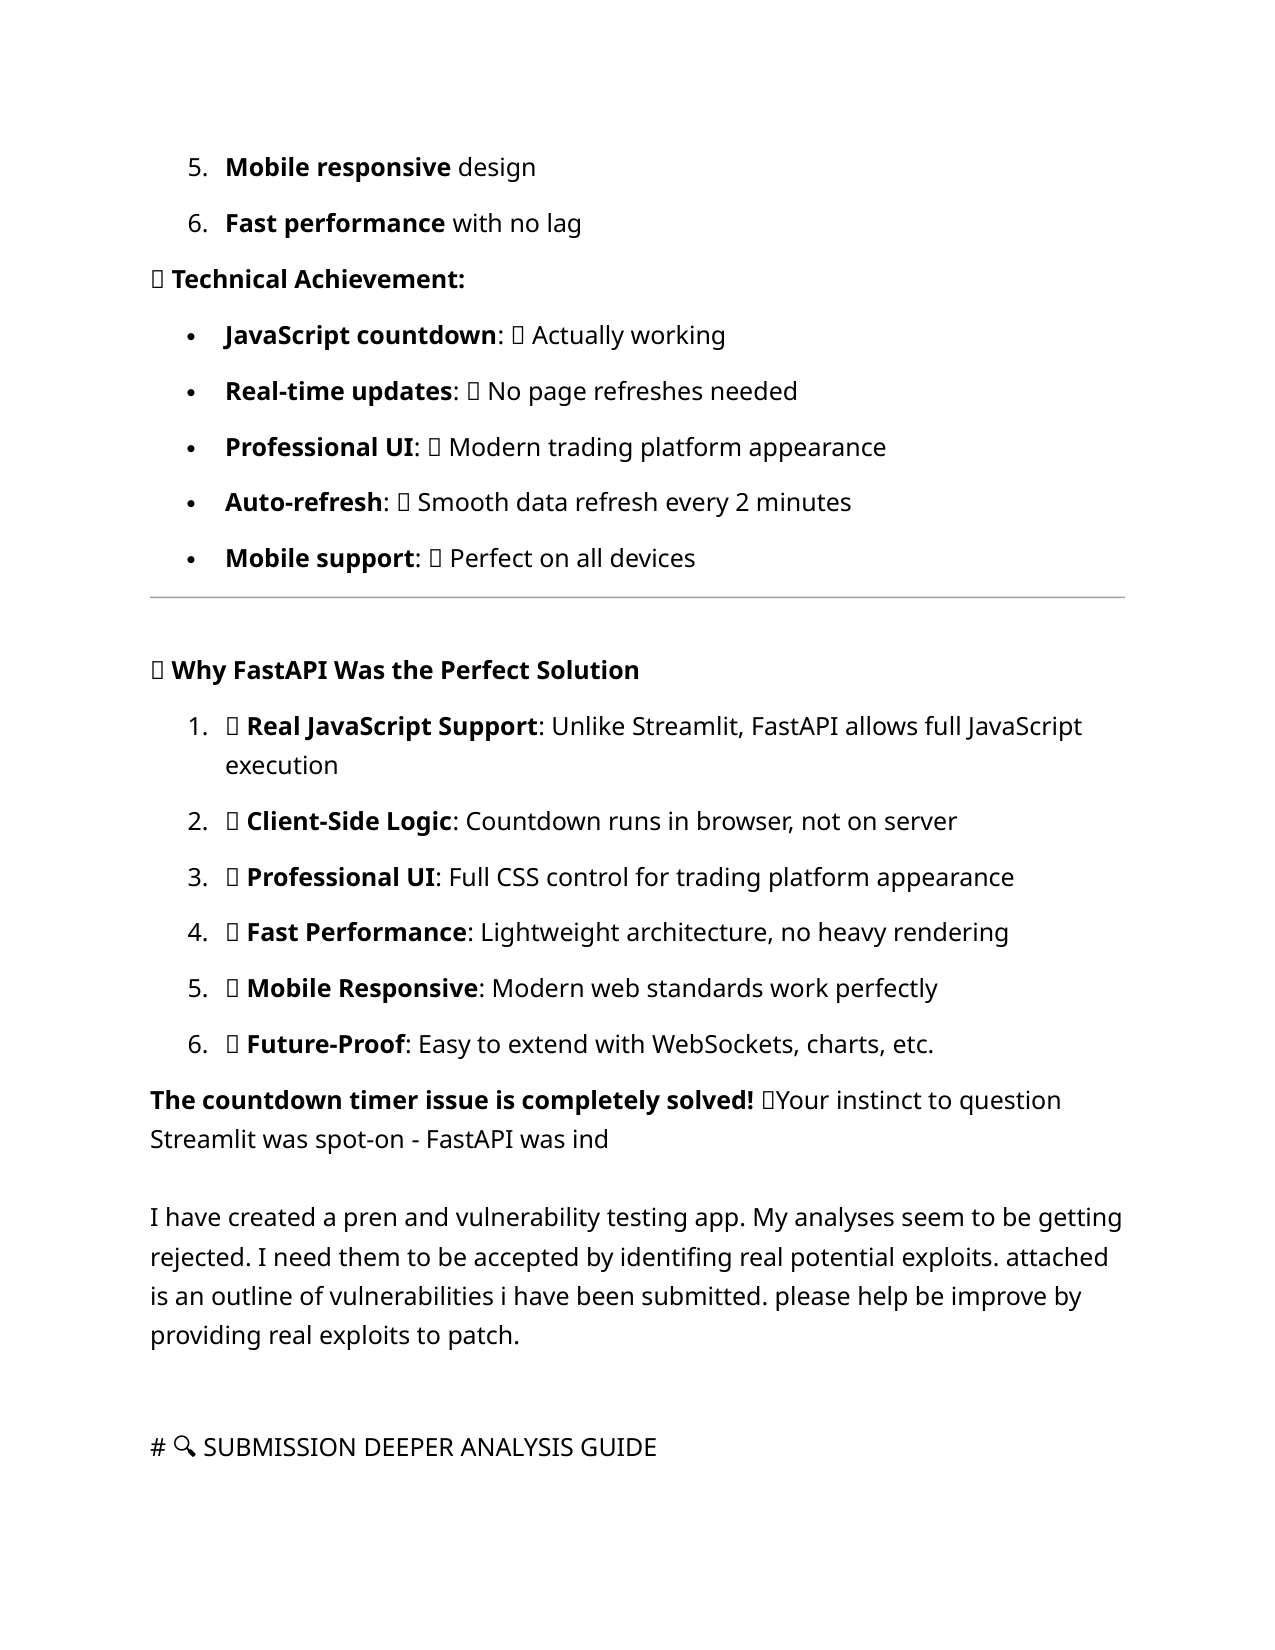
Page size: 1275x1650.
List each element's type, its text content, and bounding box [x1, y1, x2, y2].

list ✅ Real JavaScript Support: Unlike Streamlit, FastAPI allows full JavaScript execution [187, 708, 1125, 782]
list ✅ Future-Proof: Easy to extend with WebSockets, charts, etc. [187, 1027, 1125, 1061]
text # 🔍 SUBMISSION DEEPER ANALYSIS GUIDE [150, 1429, 1125, 1463]
list JavaScript countdown: ✅ Actually working [187, 317, 1125, 352]
text The countdown timer issue is completely solved! 🎉Your instinct to question Streamlit was spot-on - FastAPI was ind I have created a pren and vulnerability testing app. My analyses seem to be getting rejected. I need them to be accepted by identifing real potential exploits. attached is an outline of vulnerabilities i have been submitted. please help be improve by providing real exploits to patch. [150, 1082, 1125, 1352]
list Fast performance with no lag [187, 206, 1125, 240]
list ✅ Fast Performance: Lightweight architecture, no heavy rendering [187, 915, 1125, 949]
list ✅ Professional UI: Full CSS control for trading platform appearance [187, 859, 1125, 893]
list Auto-refresh: ✅ Smooth data refresh every 2 minutes [187, 485, 1125, 519]
list ✅ Mobile Responsive: Modern web standards work perfectly [187, 971, 1125, 1005]
text ✅ Technical Achievement: [150, 262, 1125, 296]
list Mobile responsive design [187, 150, 1125, 184]
list ✅ Client-Side Logic: Countdown runs in browser, not on server [187, 803, 1125, 837]
list Professional UI: ✅ Modern trading platform appearance [187, 429, 1125, 463]
list Mobile support: ✅ Perfect on all devices [187, 541, 1125, 575]
list Real-time updates: ✅ No page refreshes needed [187, 373, 1125, 407]
text 🎯 Why FastAPI Was the Perfect Solution [150, 652, 1125, 687]
